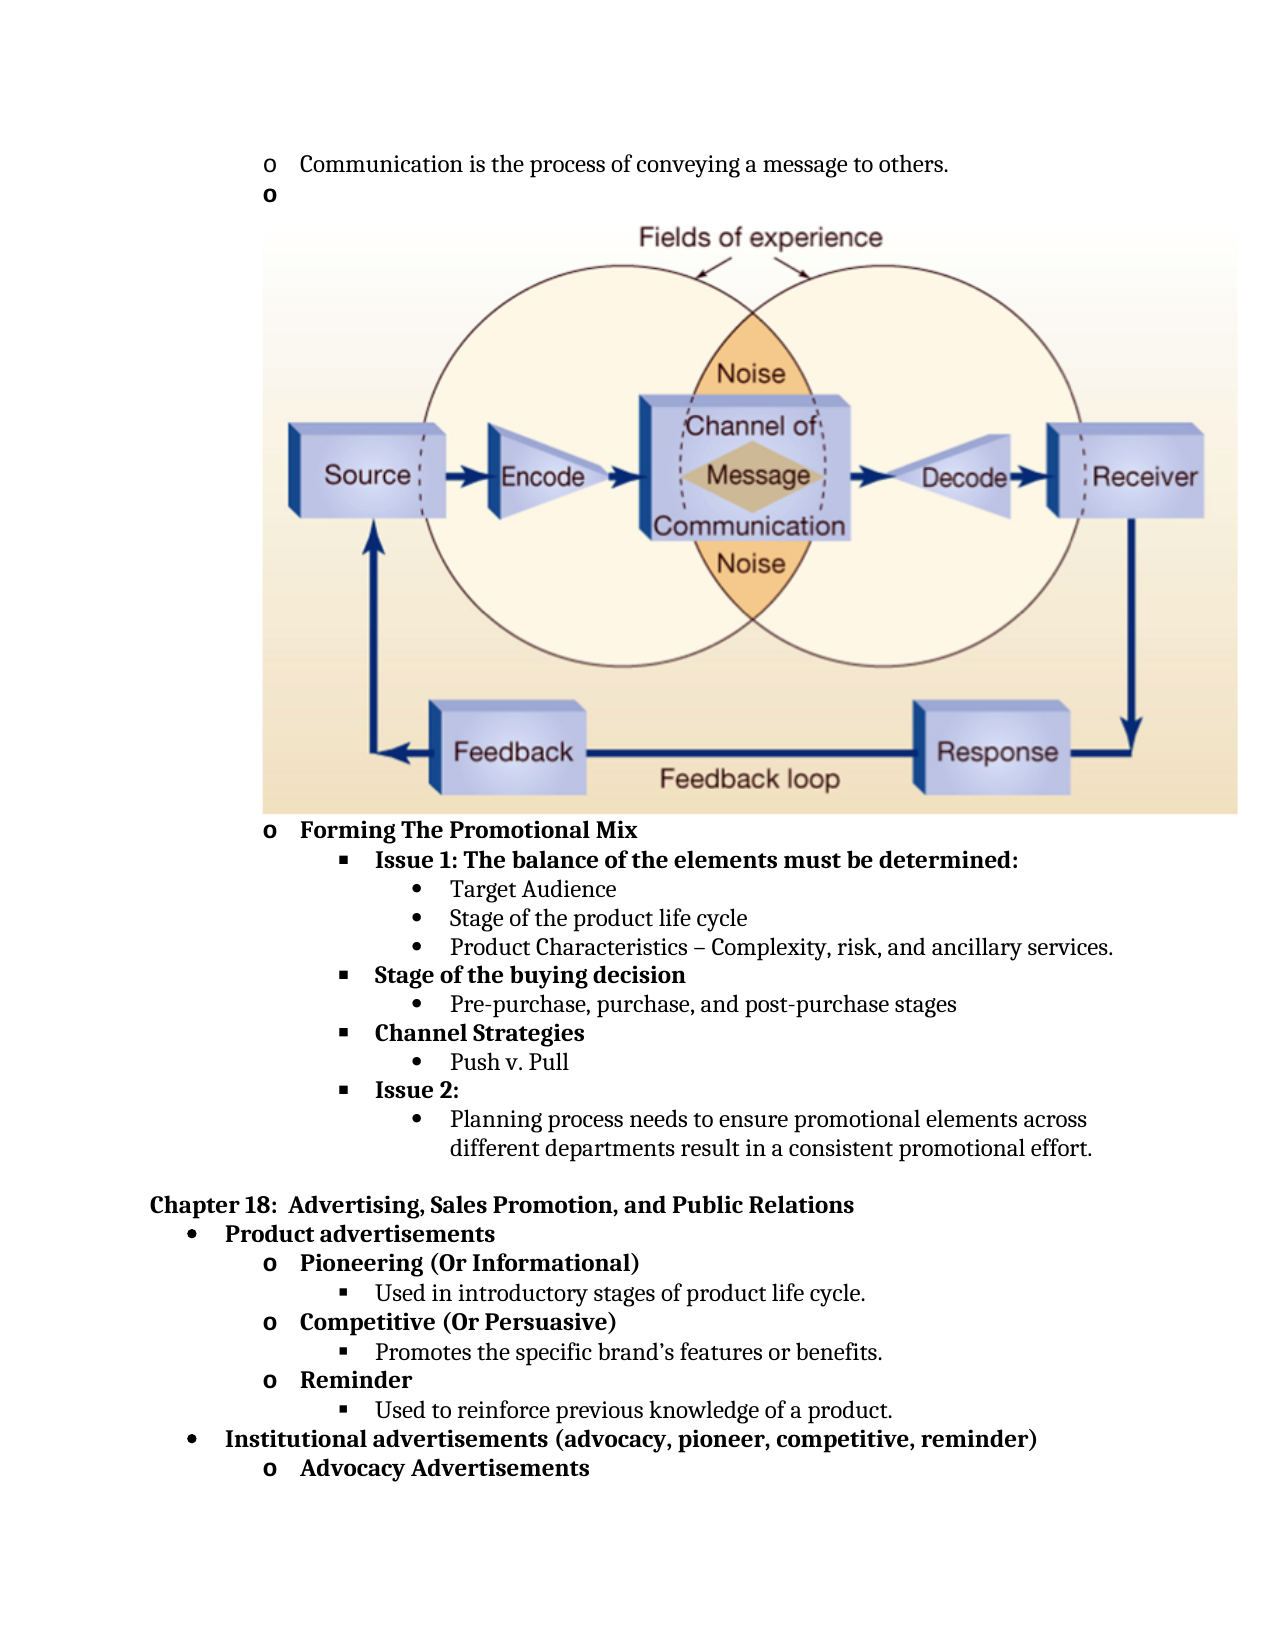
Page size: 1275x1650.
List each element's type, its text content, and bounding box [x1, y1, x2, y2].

list Stage of the product life cycle [412, 904, 1125, 932]
text Chapter 18: Advertising, Sales Promotion, and Public Relations [150, 1191, 1125, 1220]
picture [262, 210, 1238, 817]
list Forming The Promotional Mix [262, 817, 1125, 846]
list Promotes the specific brand’s features or benefits. [337, 1337, 1125, 1366]
list Push v. Pull [412, 1047, 1125, 1076]
list Channel Strategies [337, 1019, 1125, 1047]
list Pioneering (Or Informational) [262, 1249, 1125, 1279]
list Target Audience [412, 875, 1125, 904]
list Product advertisements [187, 1220, 1125, 1249]
list Pre-purchase, purchase, and post-purchase stages [412, 990, 1125, 1019]
list Competitive (Or Persuasive) [262, 1307, 1125, 1337]
list Reminder [262, 1366, 1125, 1396]
list Communication is the process of conveying a message to others. [262, 150, 1125, 180]
list Issue 1: The balance of the elements must be determined: [337, 846, 1125, 875]
list Advocacy Advertisements [262, 1454, 1125, 1484]
list Issue 2: [337, 1076, 1125, 1105]
list Product Characteristics – Complexity, risk, and ancillary services. [412, 932, 1125, 961]
list Stage of the buying decision [337, 961, 1125, 990]
list Used to reinforce previous knowledge of a product. [337, 1396, 1125, 1425]
list Planning process needs to ensure promotional elements across different departments result in a consistent promotional effort. [412, 1105, 1125, 1162]
list Institutional advertisements (advocacy, pioneer, competitive, reminder) [187, 1425, 1125, 1454]
list Used in introductory stages of product life cycle. [337, 1279, 1125, 1307]
